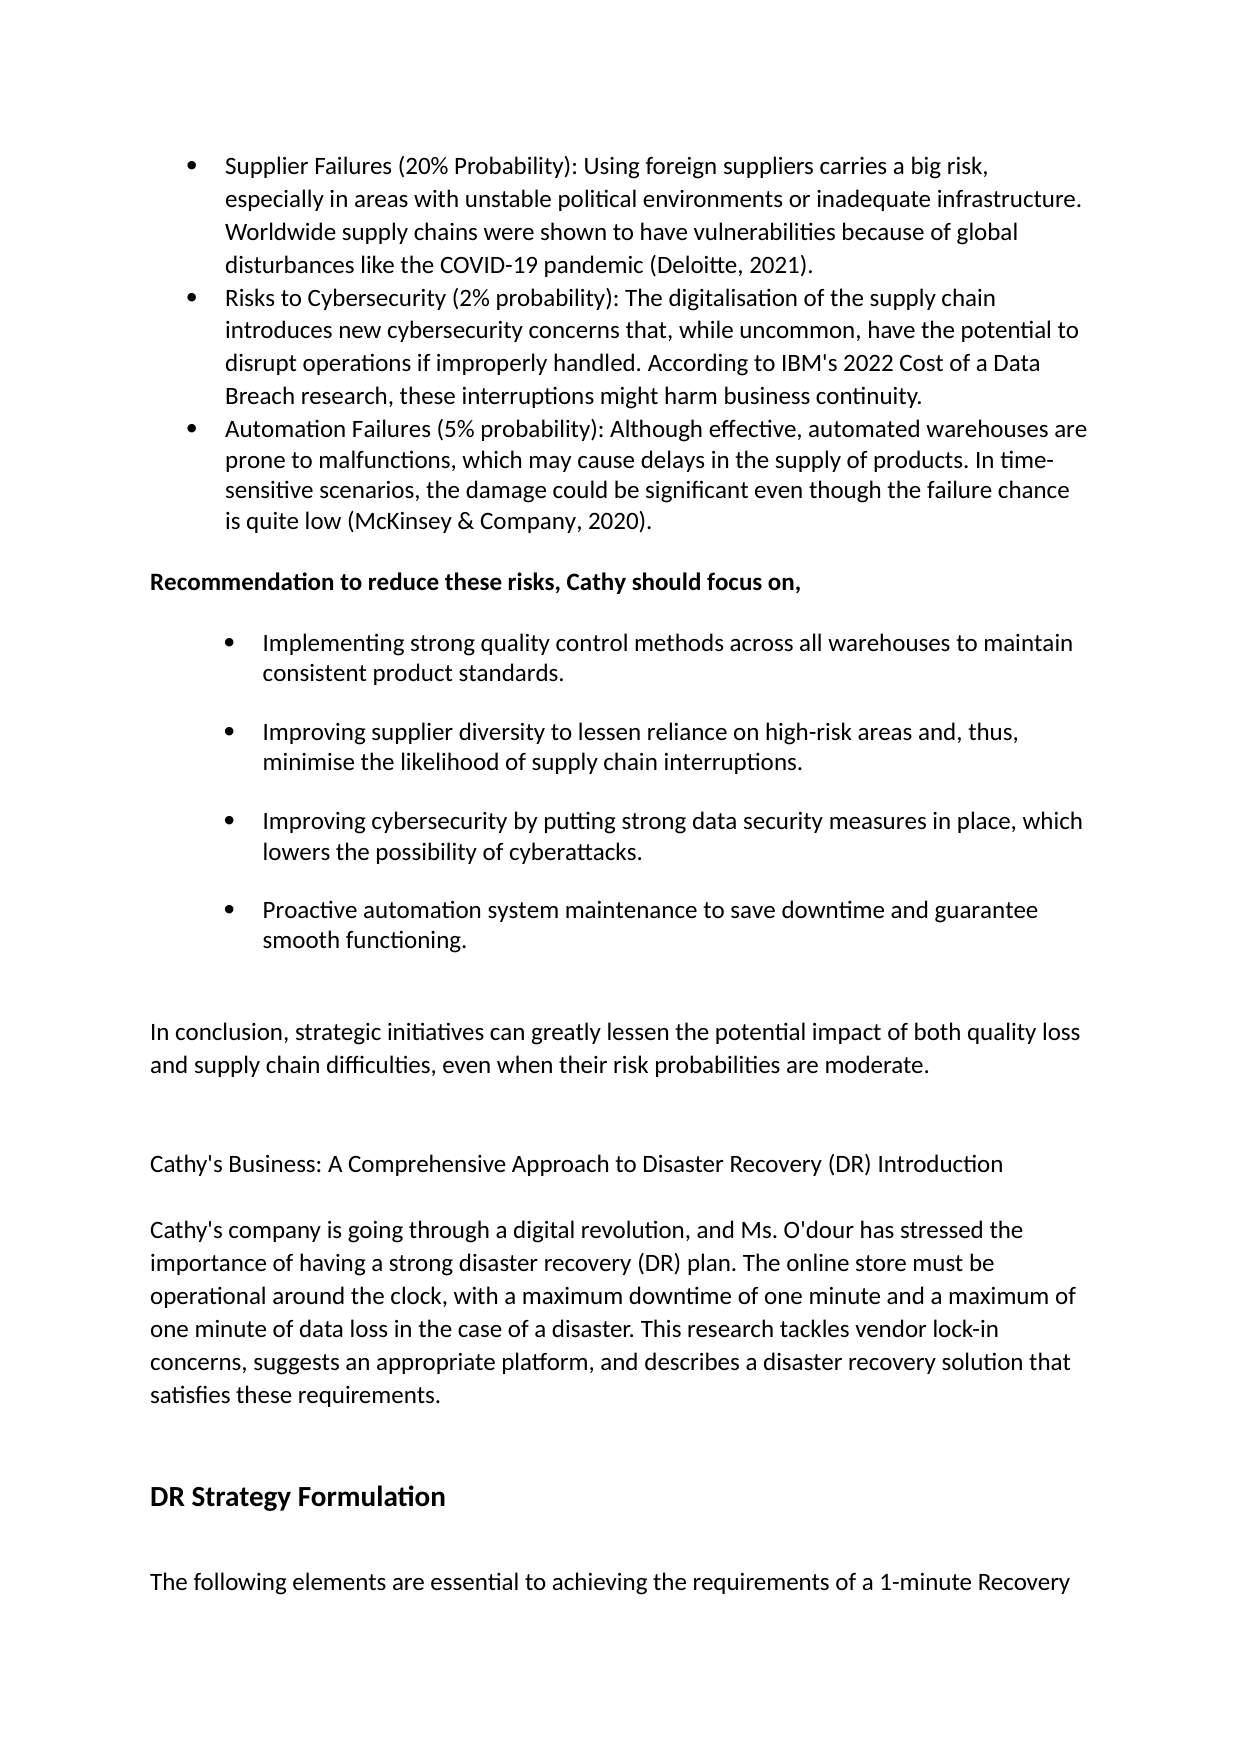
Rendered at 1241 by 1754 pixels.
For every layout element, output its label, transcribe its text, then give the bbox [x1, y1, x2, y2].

text Recommendation to reduce these risks, Cathy should focus on, [150, 566, 1090, 596]
list Proactive automation system maintenance to save downtime and guarantee smooth functioning. [225, 894, 1090, 955]
list Automation Failures (5% probability): Although effective, automated warehouses are prone to malfunctions, which may cause delays in the supply of products. In time-sensitive scenarios, the damage could be significant even though the failure chance is quite low (McKinsey & Company, 2020). [187, 413, 1090, 535]
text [150, 1533, 1090, 1596]
list Risks to Cybersecurity (2% probability): The digitalisation of the supply chain introduces new cybersecurity concerns that, while uncommon, have the potential to disrupt operations if improperly handled. According to IBM's 2022 Cost of a Data Breach research, these interruptions might harm business continuity. [187, 282, 1090, 411]
list Implementing strong quality control methods across all warehouses to maintain consistent product standards. [225, 627, 1090, 716]
list Supplier Failures (20% Probability): Using foreign suppliers carries a big risk, especially in areas with unstable political environments or inadequate infrastructure. Worldwide supply chains were shown to have vulnerabilities because of global disturbances like the COVID-19 pandemic (Deloitte, 2021). [187, 150, 1090, 279]
list Improving cybersecurity by putting strong data security measures in place, which lowers the possibility of cyberattacks. [225, 805, 1090, 894]
text In conclusion, strategic initiatives can greatly lessen the potential impact of both quality loss and supply chain difficulties, even when their risk probabilities are moderate. [150, 1016, 1090, 1080]
list Improving supplier diversity to lessen reliance on high-risk areas and, thus, minimise the likelihood of supply chain interruptions. [225, 716, 1090, 805]
text DR Strategy Formulation [150, 1478, 1090, 1513]
text Cathy's Business: A Comprehensive Approach to Disaster Recovery (DR) Introduction Cathy's company is going through a digital revolution, and Ms. O'dour has stressed the importance of having a strong disaster recovery (DR) plan. The online store must be operational around the clock, with a maximum downtime of one minute and a maximum of one minute of data loss in the case of a disaster. This research tackles vendor lock-in concerns, suggests an appropriate platform, and describes a disaster recovery solution that satisfies these requirements. [150, 1148, 1090, 1409]
